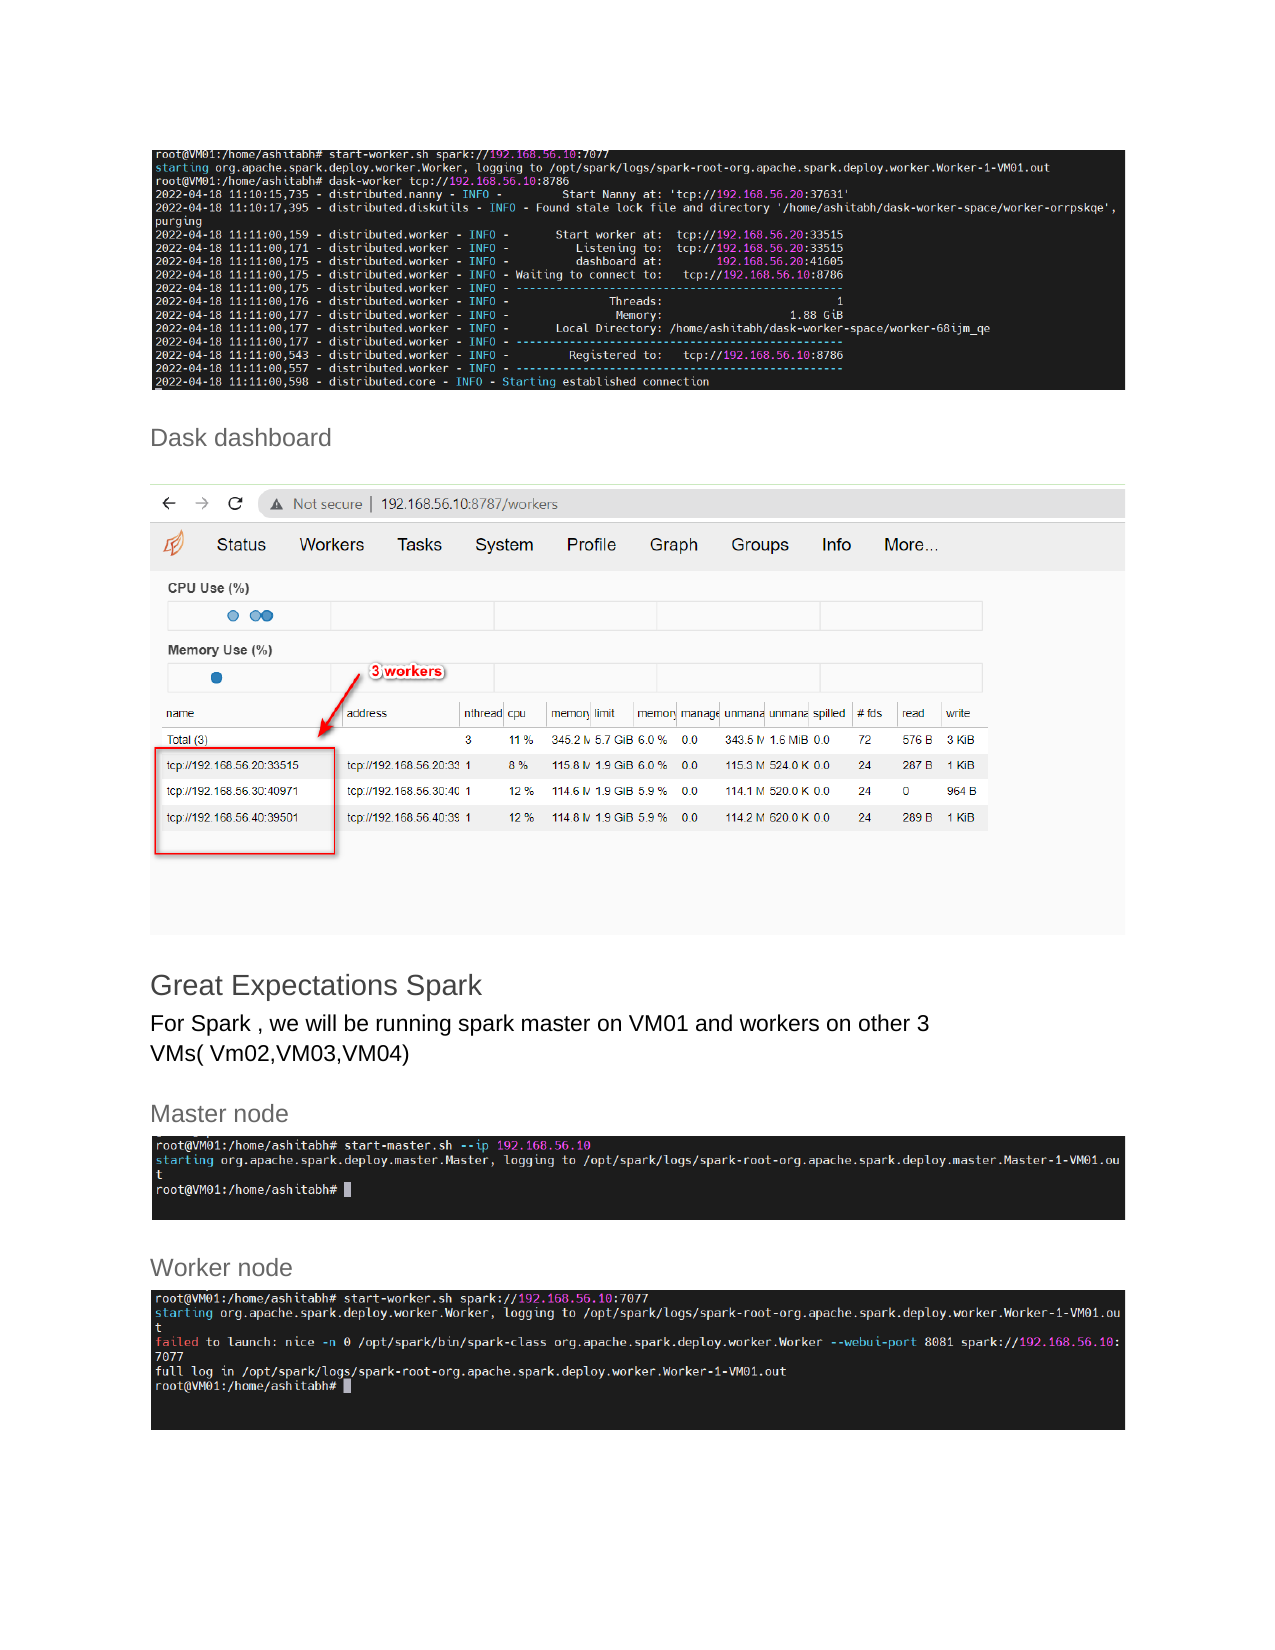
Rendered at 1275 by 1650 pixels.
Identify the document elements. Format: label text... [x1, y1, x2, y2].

picture [150, 150, 1125, 390]
picture [150, 1290, 1125, 1430]
picture [150, 1136, 1125, 1220]
text For Spark , we will be running spark master on VM01 and workers on other 3 VMs( Vm02,VM03,VM04) [150, 1010, 1125, 1066]
subtitle Great Expectations Spark [150, 968, 1125, 1002]
picture [150, 484, 1125, 935]
subtitle Master node [150, 1099, 1125, 1128]
subtitle Worker node [150, 1253, 1125, 1282]
subtitle Dask dashboard [150, 423, 1125, 451]
